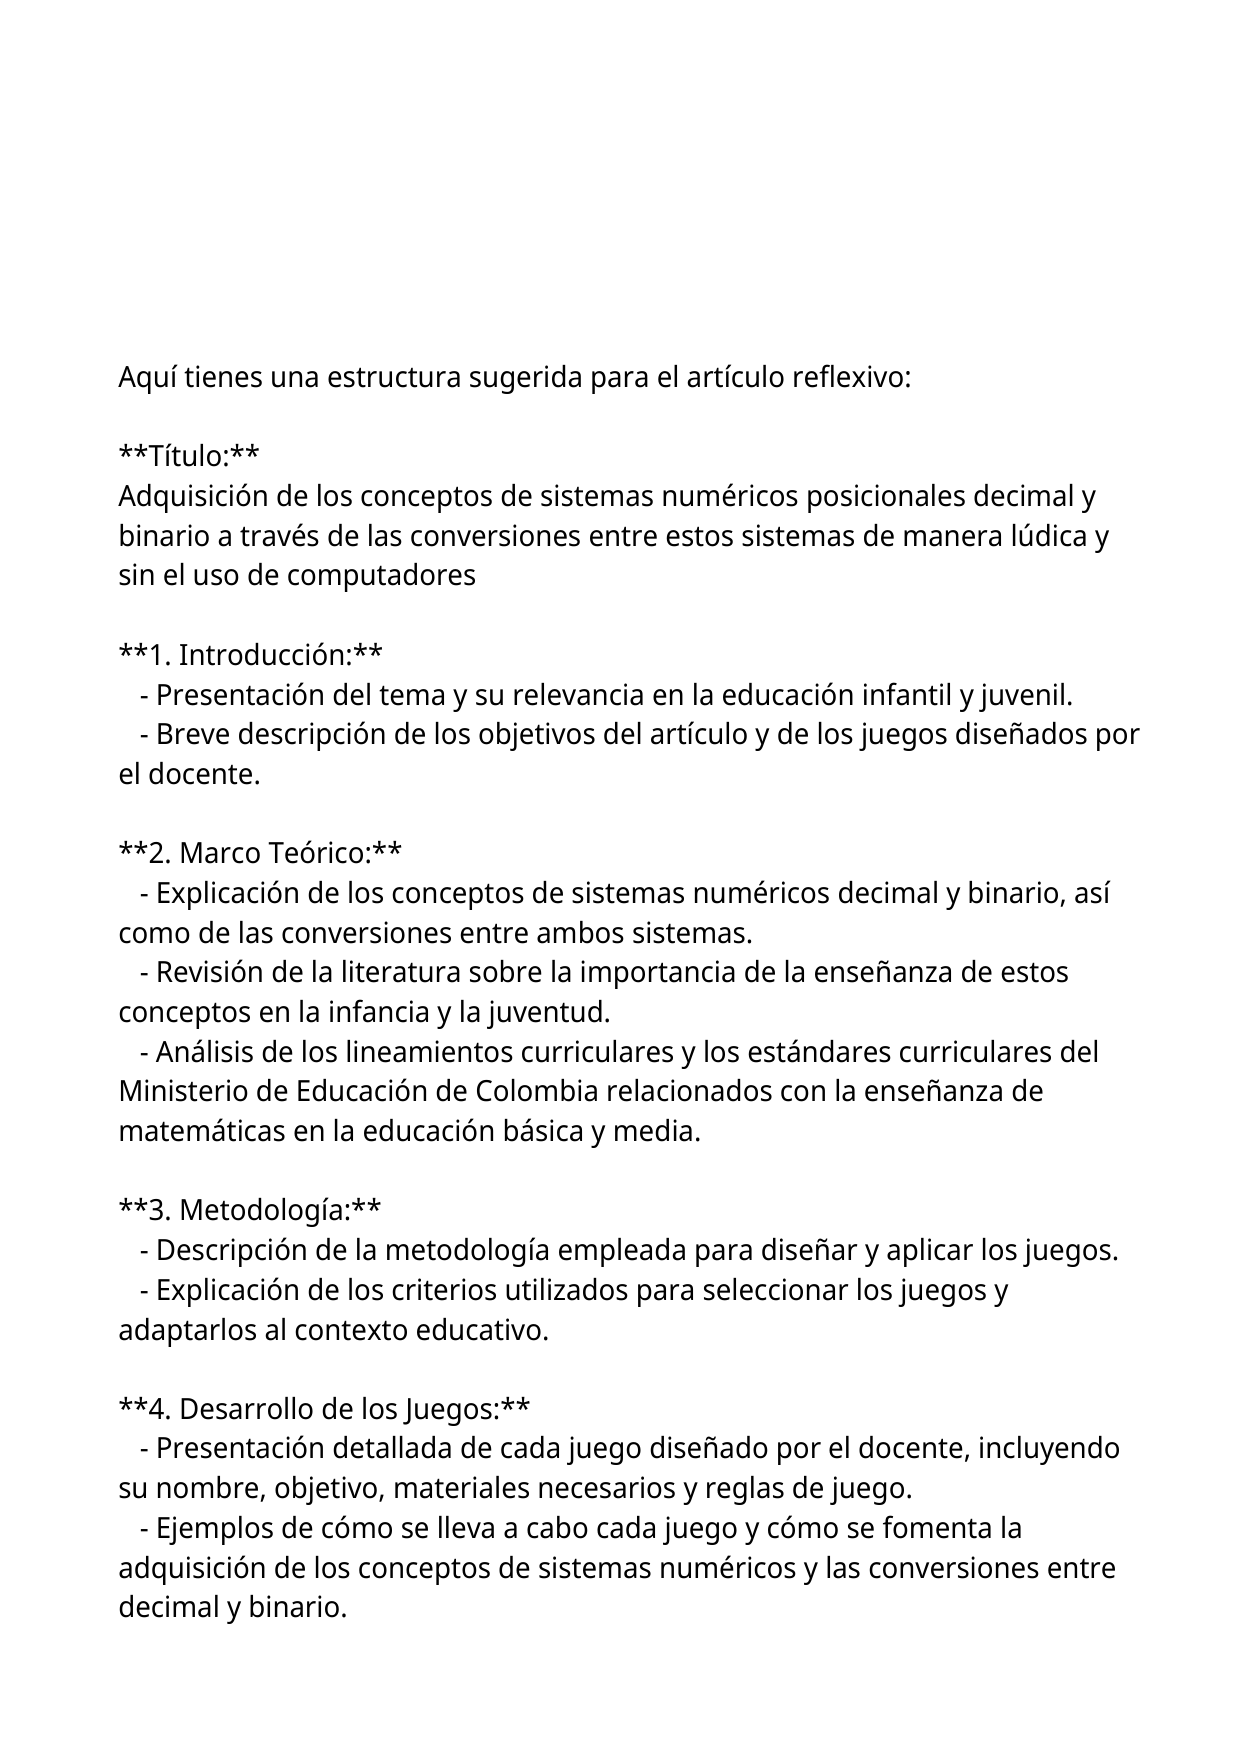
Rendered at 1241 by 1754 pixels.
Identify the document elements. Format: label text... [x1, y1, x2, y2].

text Adquisición de los conceptos de sistemas numéricos posicionales decimal y binario a través de las conversiones entre estos sistemas de manera lúdica y sin el uso de computadores [118, 475, 1152, 594]
text **4. Desarrollo de los Juegos:** [118, 1388, 1152, 1428]
text - Análisis de los lineamientos curriculares y los estándares curriculares del Ministerio de Educación de Colombia relacionados con la enseñanza de matemáticas en la educación básica y media. [118, 1031, 1152, 1150]
text - Ejemplos de cómo se lleva a cabo cada juego y cómo se fomenta la adquisición de los conceptos de sistemas numéricos y las conversiones entre decimal y binario. [118, 1507, 1152, 1626]
text - Breve descripción de los objetivos del artículo y de los juegos diseñados por el docente. [118, 713, 1152, 793]
text **Título:** [118, 436, 1152, 475]
text - Explicación de los conceptos de sistemas numéricos decimal y binario, así como de las conversiones entre ambos sistemas. [118, 872, 1152, 952]
text - Descripción de la metodología empleada para diseñar y aplicar los juegos. [118, 1229, 1152, 1269]
text - Presentación del tema y su relevancia en la educación infantil y juvenil. [118, 674, 1152, 713]
text **1. Introducción:** [118, 634, 1152, 674]
text - Explicación de los criterios utilizados para seleccionar los juegos y adaptarlos al contexto educativo. [118, 1269, 1152, 1348]
text Aquí tienes una estructura sugerida para el artículo reflexivo: [118, 356, 1152, 396]
text - Presentación detallada de cada juego diseñado por el docente, incluyendo su nombre, objetivo, materiales necesarios y reglas de juego. [118, 1428, 1152, 1507]
text **3. Metodología:** [118, 1190, 1152, 1229]
text - Revisión de la literatura sobre la importancia de la enseñanza de estos conceptos en la infancia y la juventud. [118, 952, 1152, 1031]
text **2. Marco Teórico:** [118, 832, 1152, 872]
